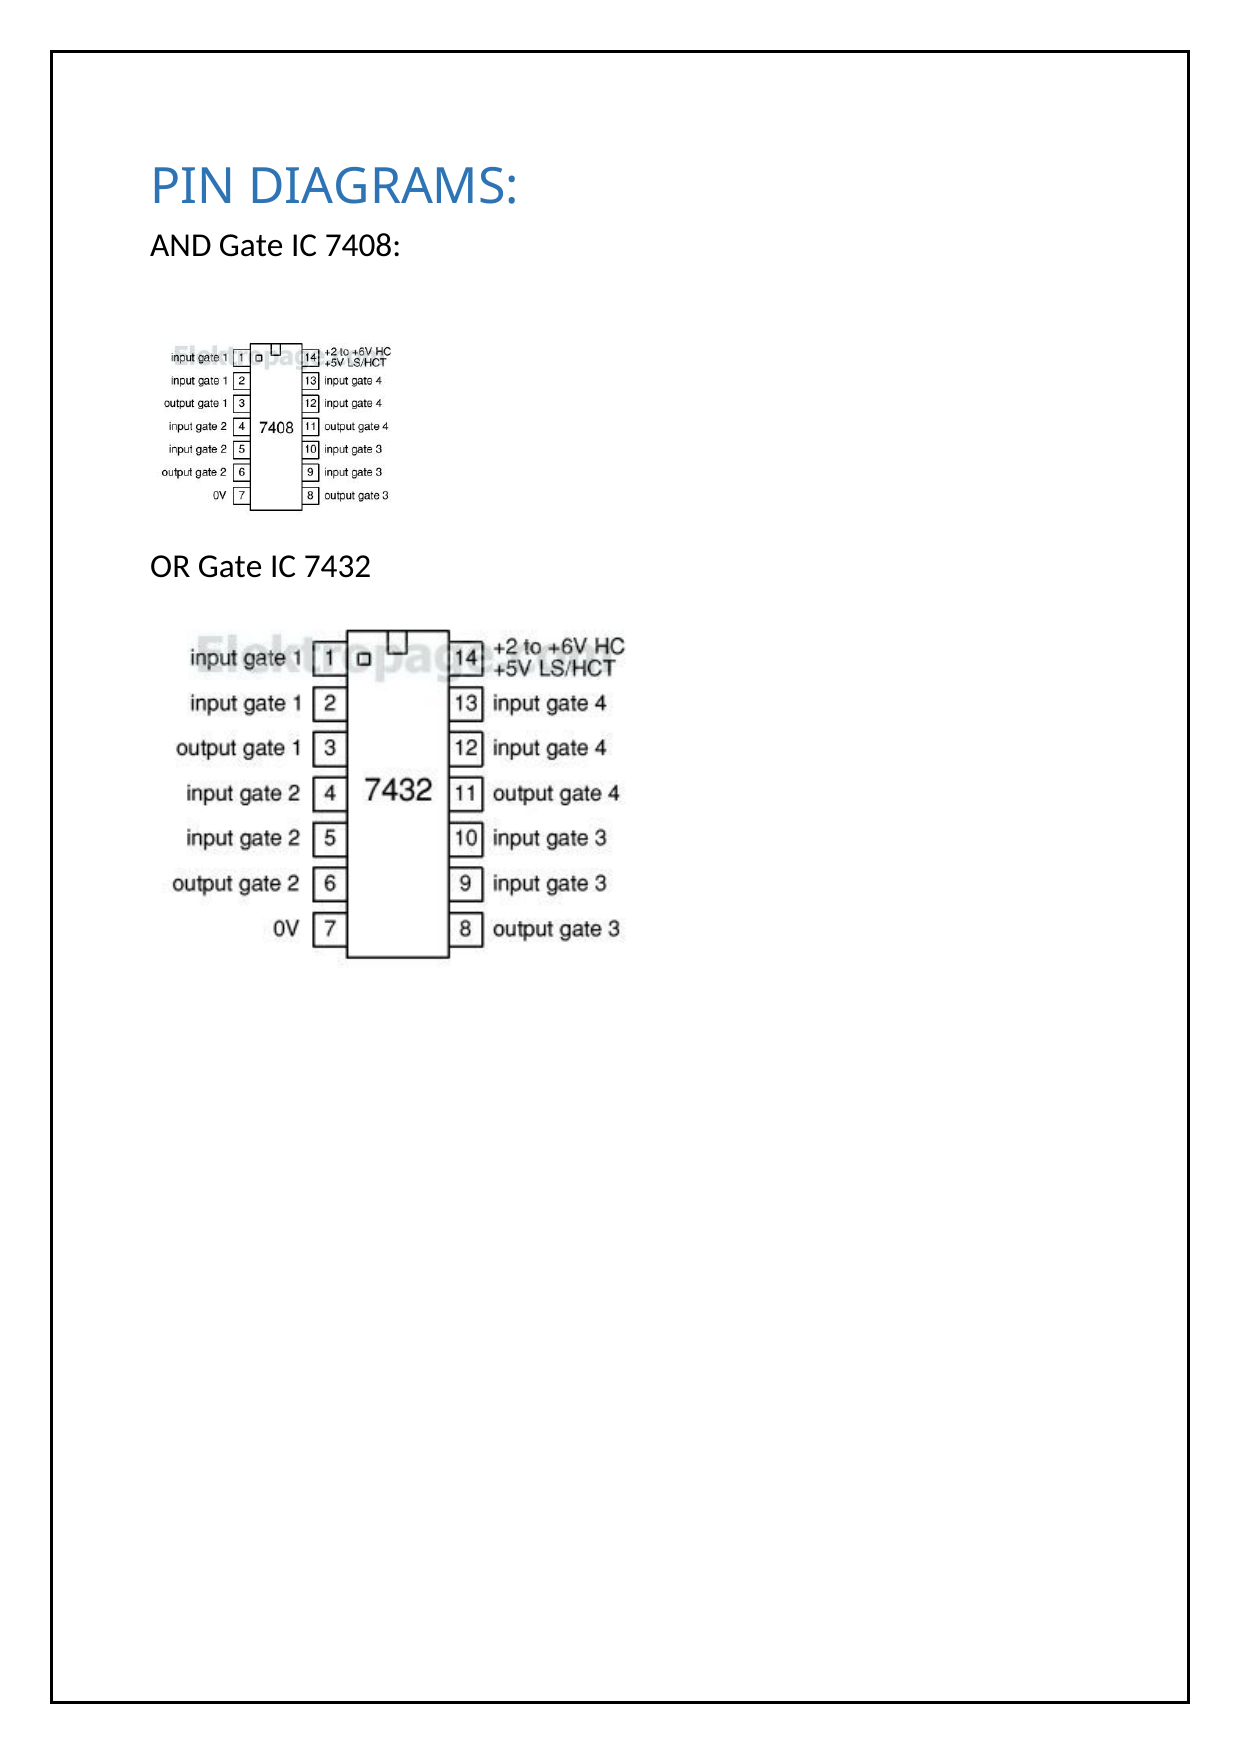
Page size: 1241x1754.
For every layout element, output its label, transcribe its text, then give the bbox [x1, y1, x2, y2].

text AND Gate IC 7408: [150, 223, 1090, 264]
text OR Gate IC 7432 [150, 545, 1090, 586]
picture [150, 331, 420, 527]
picture [150, 605, 685, 992]
subtitle PIN DIAGRAMS: [150, 150, 1090, 218]
